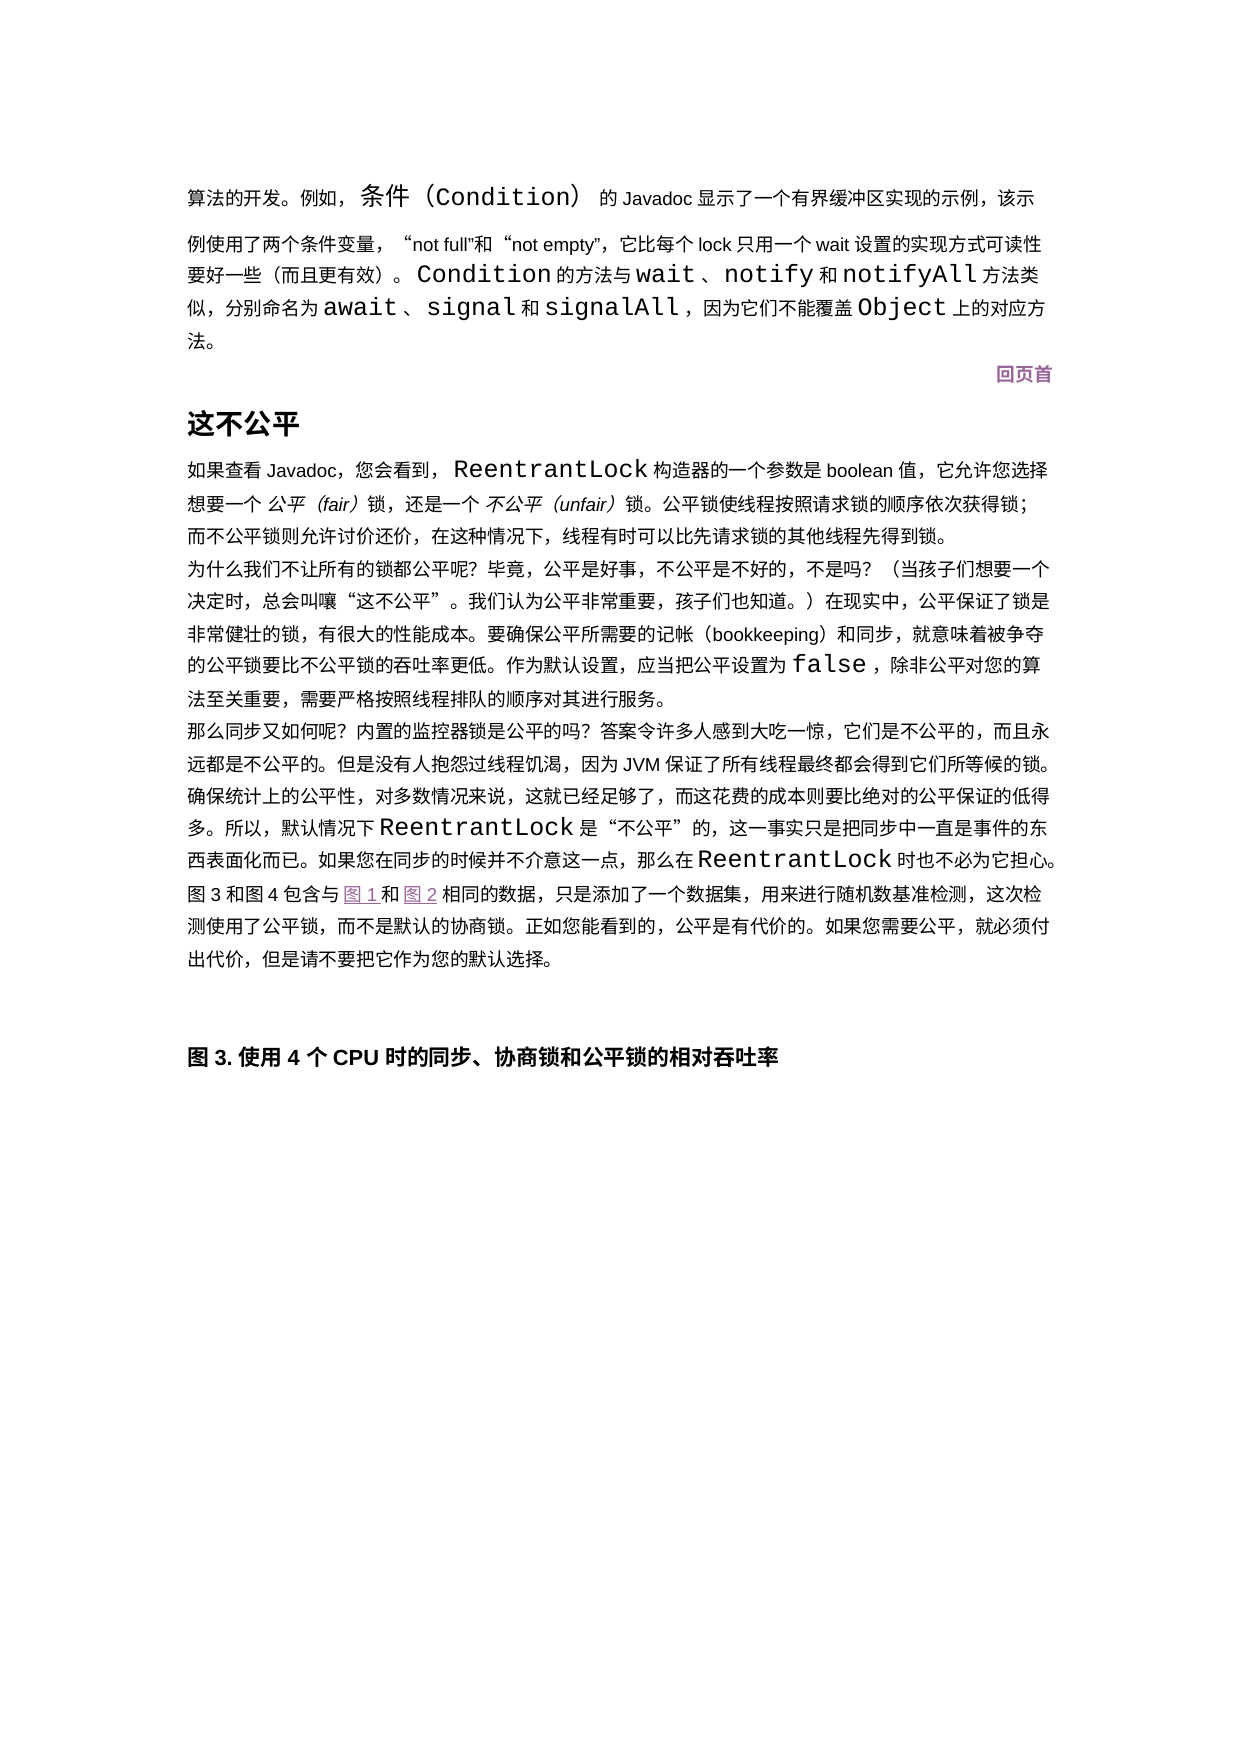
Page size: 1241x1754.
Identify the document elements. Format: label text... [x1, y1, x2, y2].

text 图 3. 使用 4 个 CPU 时的同步、协商锁和公平锁的相对吞吐率 图 4. 使用 1 个 CPU 时的同步、协商和公平锁的相对吞吐率 [187, 974, 1053, 1072]
text 这不公平 [187, 389, 1053, 454]
text 回页首 [187, 357, 1053, 389]
text 为什么我们不让所有的锁都公平呢？毕竟，公平是好事，不公平是不好的，不是吗？（当孩子们想要一个决定时，总会叫嚷“这不公平”。我们认为公平非常重要，孩子们也知道。）在现实中，公平保证了锁是非常健壮的锁，有很大的性能成本。要确保公平所需要的记帐（bookkeeping）和同步，就意味着被争夺的公平锁要比不公平锁的吞吐率更低。作为默认设置，应当把公平设置为 false ，除非公平对您的算法至关重要，需要严格按照线程排队的顺序对其进行服务。 [187, 552, 1053, 714]
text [187, 162, 1053, 357]
text 如果查看 Javadoc，您会看到， ReentrantLock 构造器的一个参数是 boolean 值，它允许您选择想要一个 公平（fair）锁，还是一个 不公平（unfair）锁。公平锁使线程按照请求锁的顺序依次获得锁；而不公平锁则允许讨价还价，在这种情况下，线程有时可以比先请求锁的其他线程先得到锁。 [187, 454, 1053, 552]
text 图 3 和图 4 包含与 图 1和 图 2 相同的数据，只是添加了一个数据集，用来进行随机数基准检测，这次检测使用了公平锁，而不是默认的协商锁。正如您能看到的，公平是有代价的。如果您需要公平，就必须付出代价，但是请不要把它作为您的默认选择。 [187, 877, 1053, 974]
text 那么同步又如何呢？内置的监控器锁是公平的吗？答案令许多人感到大吃一惊，它们是不公平的，而且永远都是不公平的。但是没有人抱怨过线程饥渴，因为 JVM 保证了所有线程最终都会得到它们所等候的锁。确保统计上的公平性，对多数情况来说，这就已经足够了，而这花费的成本则要比绝对的公平保证的低得多。所以，默认情况下 ReentrantLock 是“不公平”的，这一事实只是把同步中一直是事件的东西表面化而已。如果您在同步的时候并不介意这一点，那么在ReentrantLock 时也不必为它担心。 [187, 714, 1053, 877]
